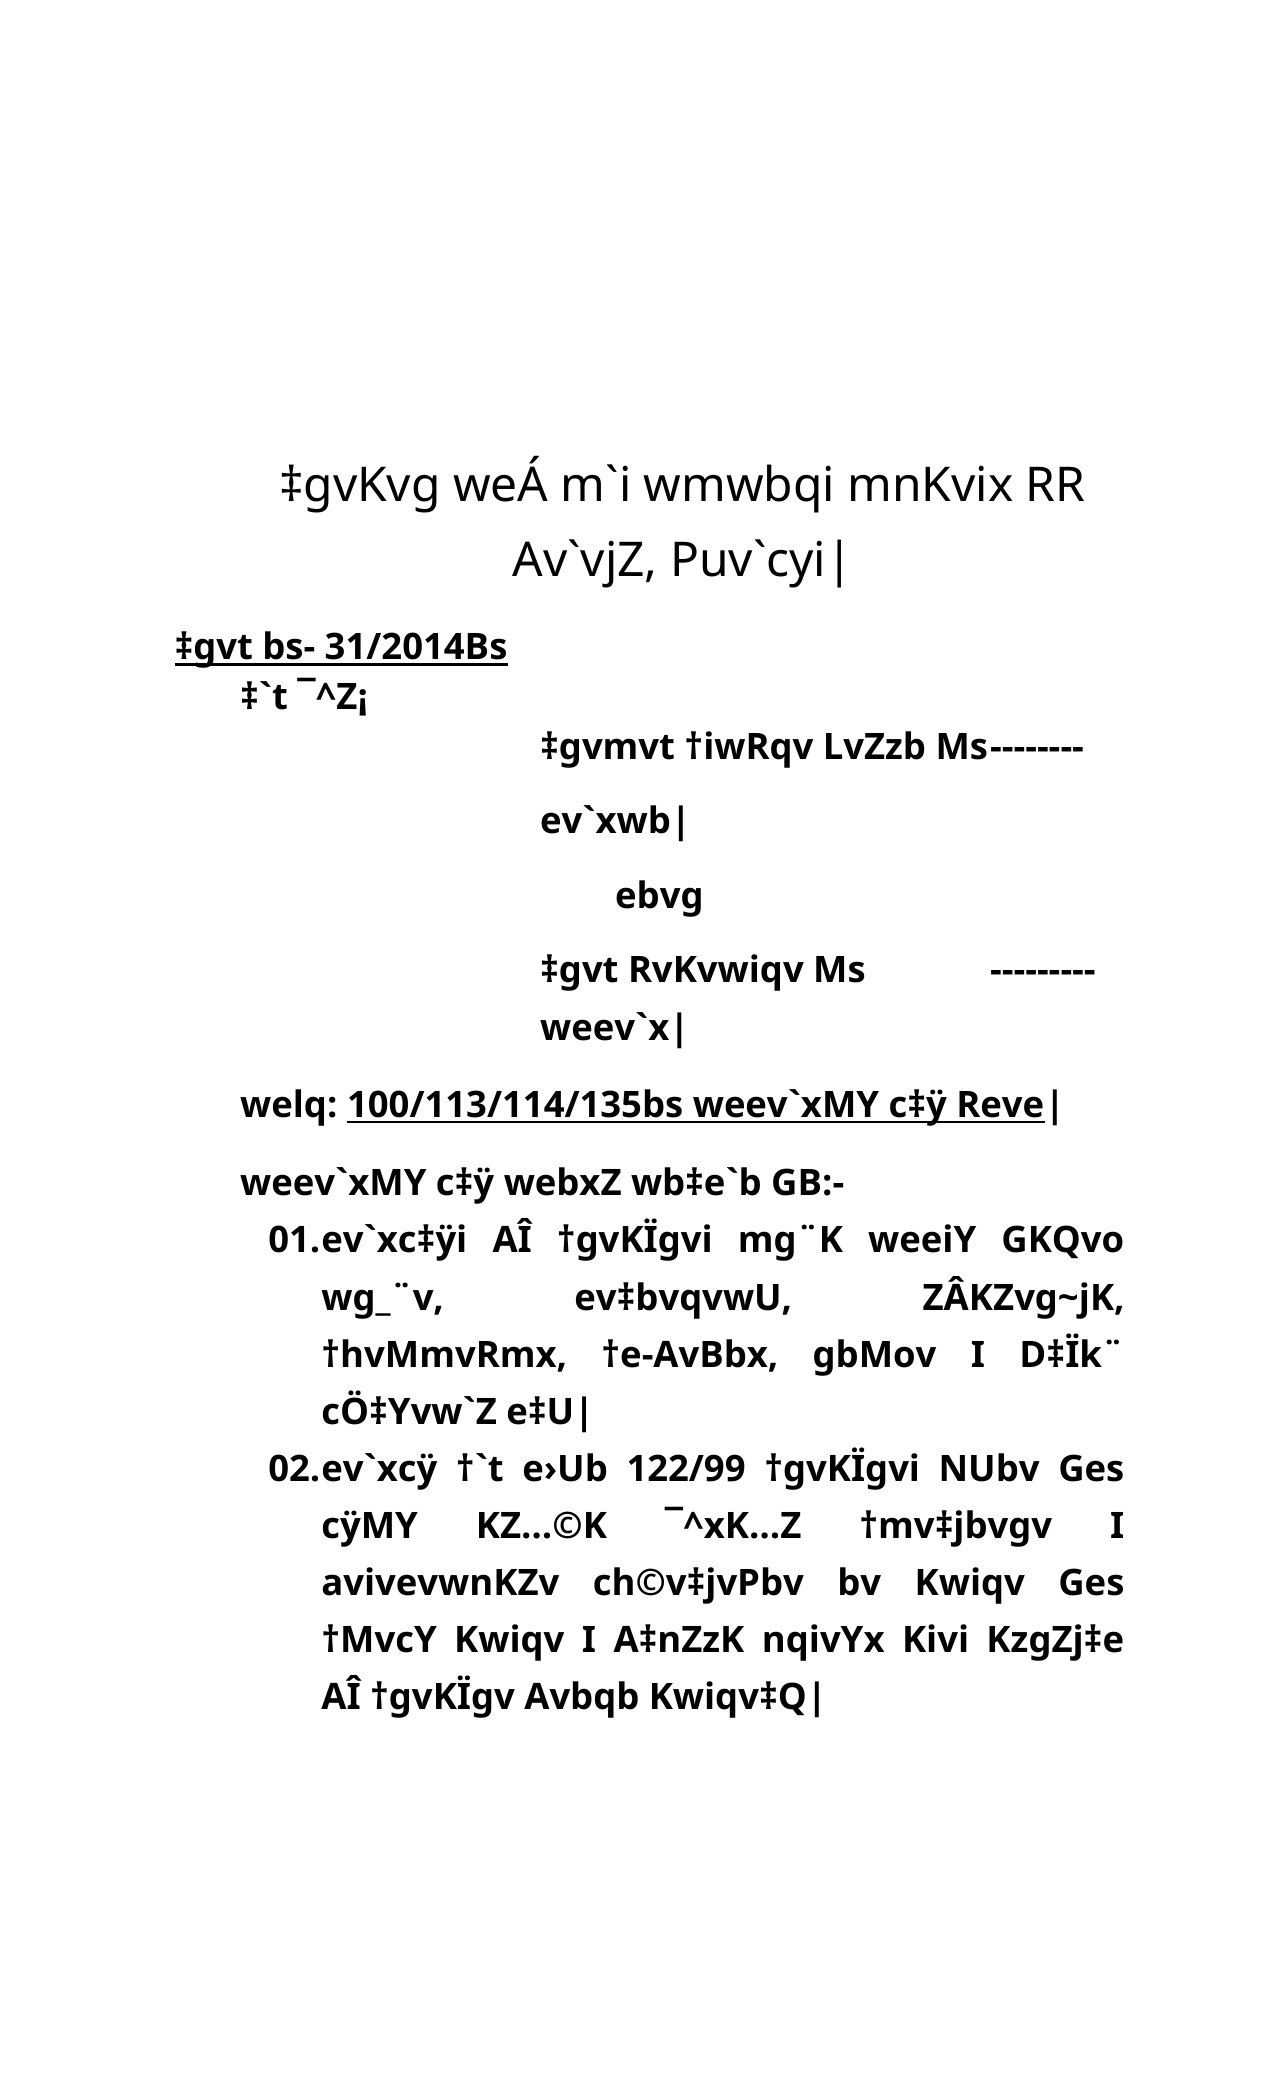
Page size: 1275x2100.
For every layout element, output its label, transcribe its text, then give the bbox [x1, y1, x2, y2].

text ‡gvt bs- 31/2014Bs [174, 621, 1125, 671]
text ‡gvKvg weÁ m`i wmwbqi mnKvix RR Av`vjZ, Puv`cyi| [240, 450, 1125, 590]
text welq: 100/113/114/135bs weev`xMY c‡ÿ Reve| [240, 1079, 1125, 1128]
text ‡gvt RvKvwiqv Ms ---------weev`x| [540, 944, 1125, 1051]
text weev`xMY c‡ÿ webxZ wb‡e`b GB:- [240, 1157, 1125, 1206]
list ev`xcÿ †`t e›Ub 122/99 †gvKÏgvi NUbv Ges cÿMY KZ…©K ¯^xK…Z †mv‡jbvgv I avivevwnKZv ch©v‡jvPbv bv Kwiqv Ges †MvcY Kwiqv I A‡nZzK nqivYx Kivi KzgZj‡e AÎ †gvKÏgv Avbqb Kwiqv‡Q| [268, 1442, 1125, 1720]
text ‡`t ¯^Z¡ [240, 671, 1125, 720]
text ‡gvmvt †iwRqv LvZzb Ms --------ev`xwb| [540, 720, 1125, 844]
list ev`xc‡ÿi AÎ †gvKÏgvi mg¨K weeiY GKQvo wg_¨v, ev‡bvqvwU, ZÂKZvg~jK, †hvMmvRmx, †e-AvBbx, gbMov I D‡Ïk¨ cÖ‡Yvw`Z e‡U| [268, 1214, 1125, 1435]
text ebvg [540, 869, 1125, 919]
